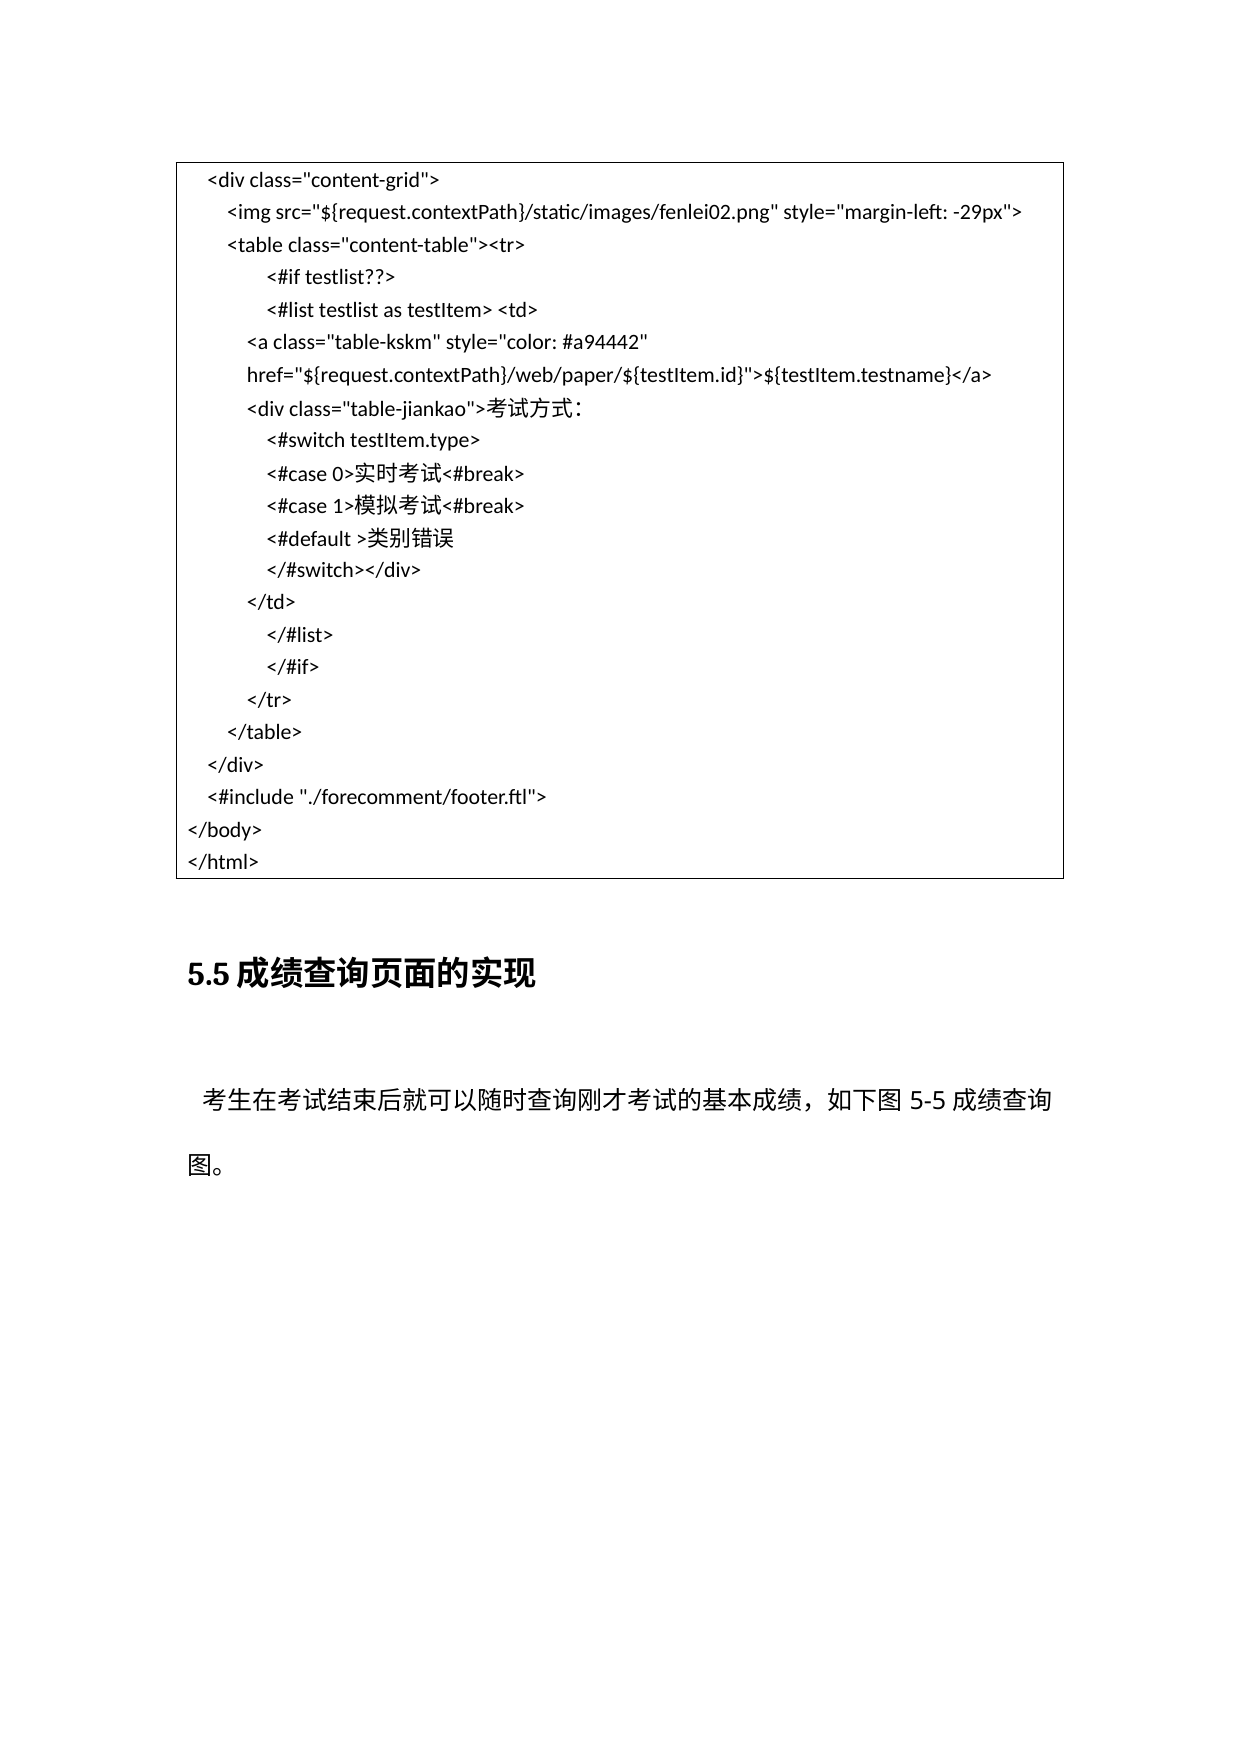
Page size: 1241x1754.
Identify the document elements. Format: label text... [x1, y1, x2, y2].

text 考生在考试结束后就可以随时查询刚才考试的基本成绩，如下图5-5 成绩查询图。 [187, 1066, 1053, 1196]
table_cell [177, 163, 1063, 878]
subtitle 5.5成绩查询页面的实现 [187, 939, 1053, 1004]
